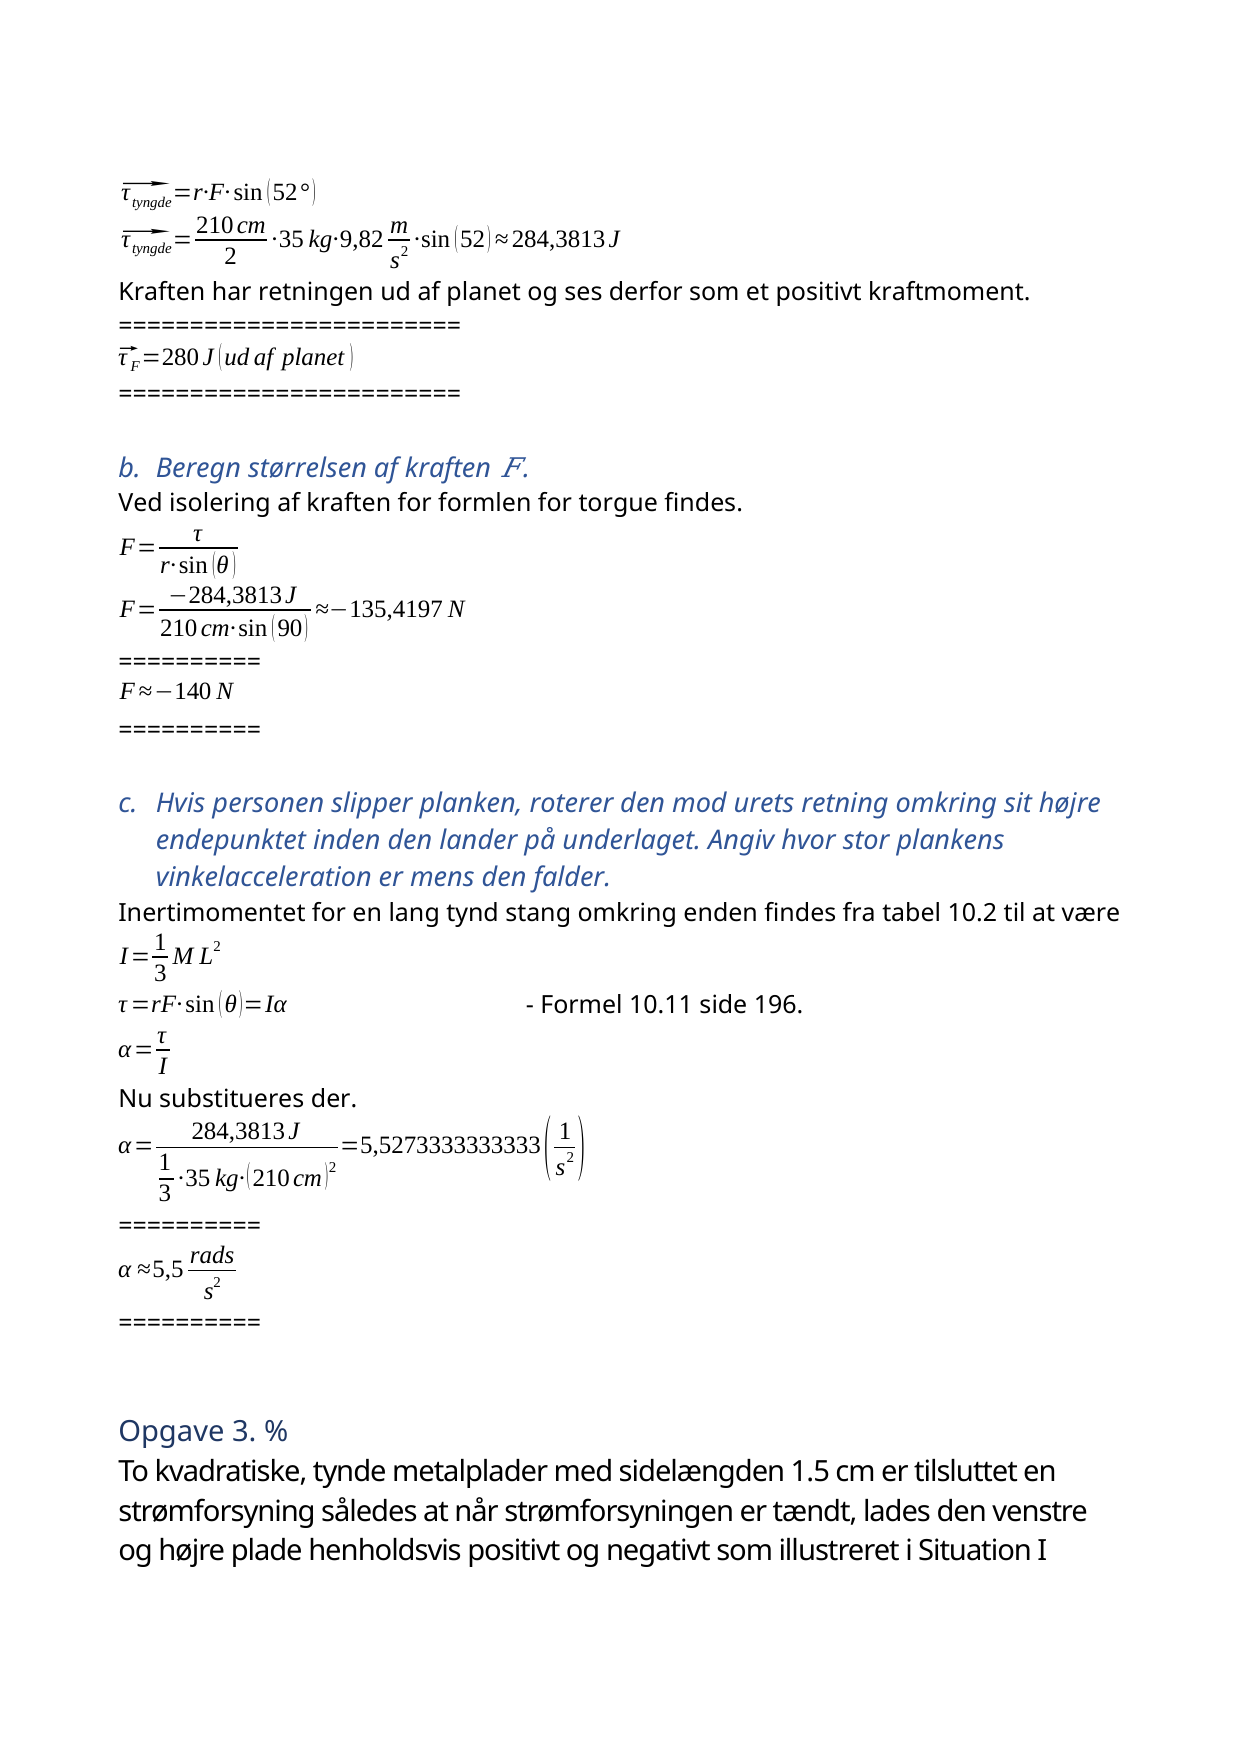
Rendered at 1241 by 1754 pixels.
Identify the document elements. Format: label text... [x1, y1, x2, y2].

subtitle Opgave 3. % [118, 1411, 1122, 1450]
text Ved isolering af kraften for formlen for torgue findes. [118, 485, 1122, 519]
text ======================== [118, 308, 1122, 342]
text - Formel 10.11 side 196. [118, 987, 1122, 1021]
text Nu substitueres der. [118, 1080, 1122, 1114]
subtitle Beregn størrelsen af kraften 𝐹. [118, 448, 1122, 485]
text ========== [118, 711, 1122, 745]
text ========== [118, 1208, 1122, 1242]
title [118, 1450, 1122, 1569]
subtitle Hvis personen slipper planken, roterer den mod urets retning omkring sit højre endepunktet inden den lander på underlaget. Angiv hvor stor plankens vinkelacceleration er mens den falder. [118, 783, 1122, 894]
text ======================== [118, 376, 1122, 410]
text Kraften har retningen ud af planet og ses derfor som et positivt kraftmoment. [118, 274, 1122, 308]
text ========== [118, 643, 1122, 677]
text Inertimomentet for en lang tynd stang omkring enden findes fra tabel 10.2 til at være [118, 894, 1122, 928]
text ========== [118, 1304, 1122, 1338]
